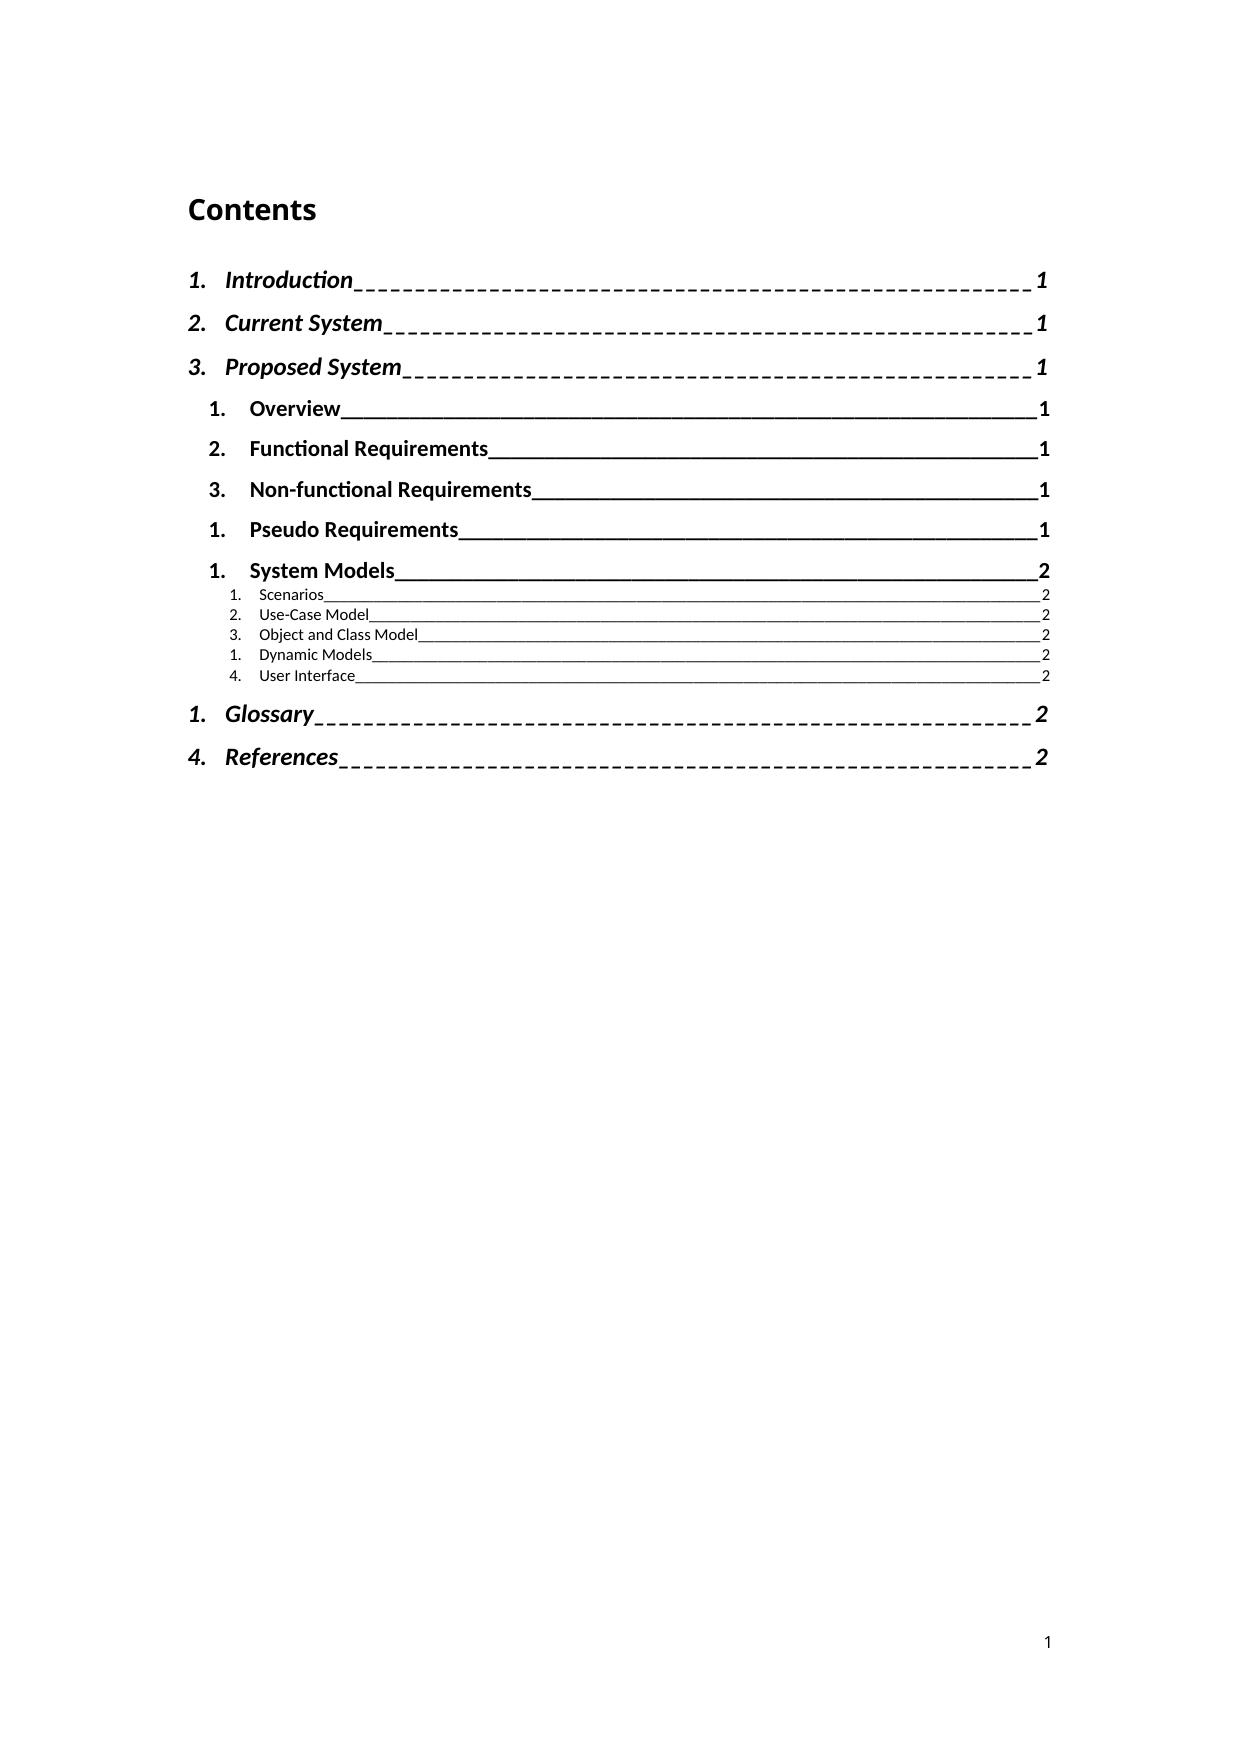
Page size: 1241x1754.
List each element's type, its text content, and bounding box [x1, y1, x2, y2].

list Overview 1 [208, 394, 1053, 422]
list Proposed System 1 [187, 351, 1053, 381]
list User Interface 2 [229, 665, 1053, 685]
list Non-functional Requirements 1 [208, 475, 1053, 503]
list Pseudo Requirements 1 [208, 515, 1053, 543]
list Object and Class Model 2 [229, 624, 1053, 645]
list Glossary 2 [187, 698, 1053, 728]
list Current System 1 [187, 308, 1053, 338]
list Functional Requirements 1 [208, 434, 1053, 462]
list Use-Case Model 2 [229, 604, 1053, 624]
list Introduction 1 [187, 264, 1053, 295]
list Dynamic Models 2 [229, 645, 1053, 665]
list Scenarios 2 [229, 584, 1053, 604]
title Contents [187, 190, 1053, 229]
list References 2 [187, 741, 1053, 771]
list System Models 2 [208, 556, 1053, 584]
